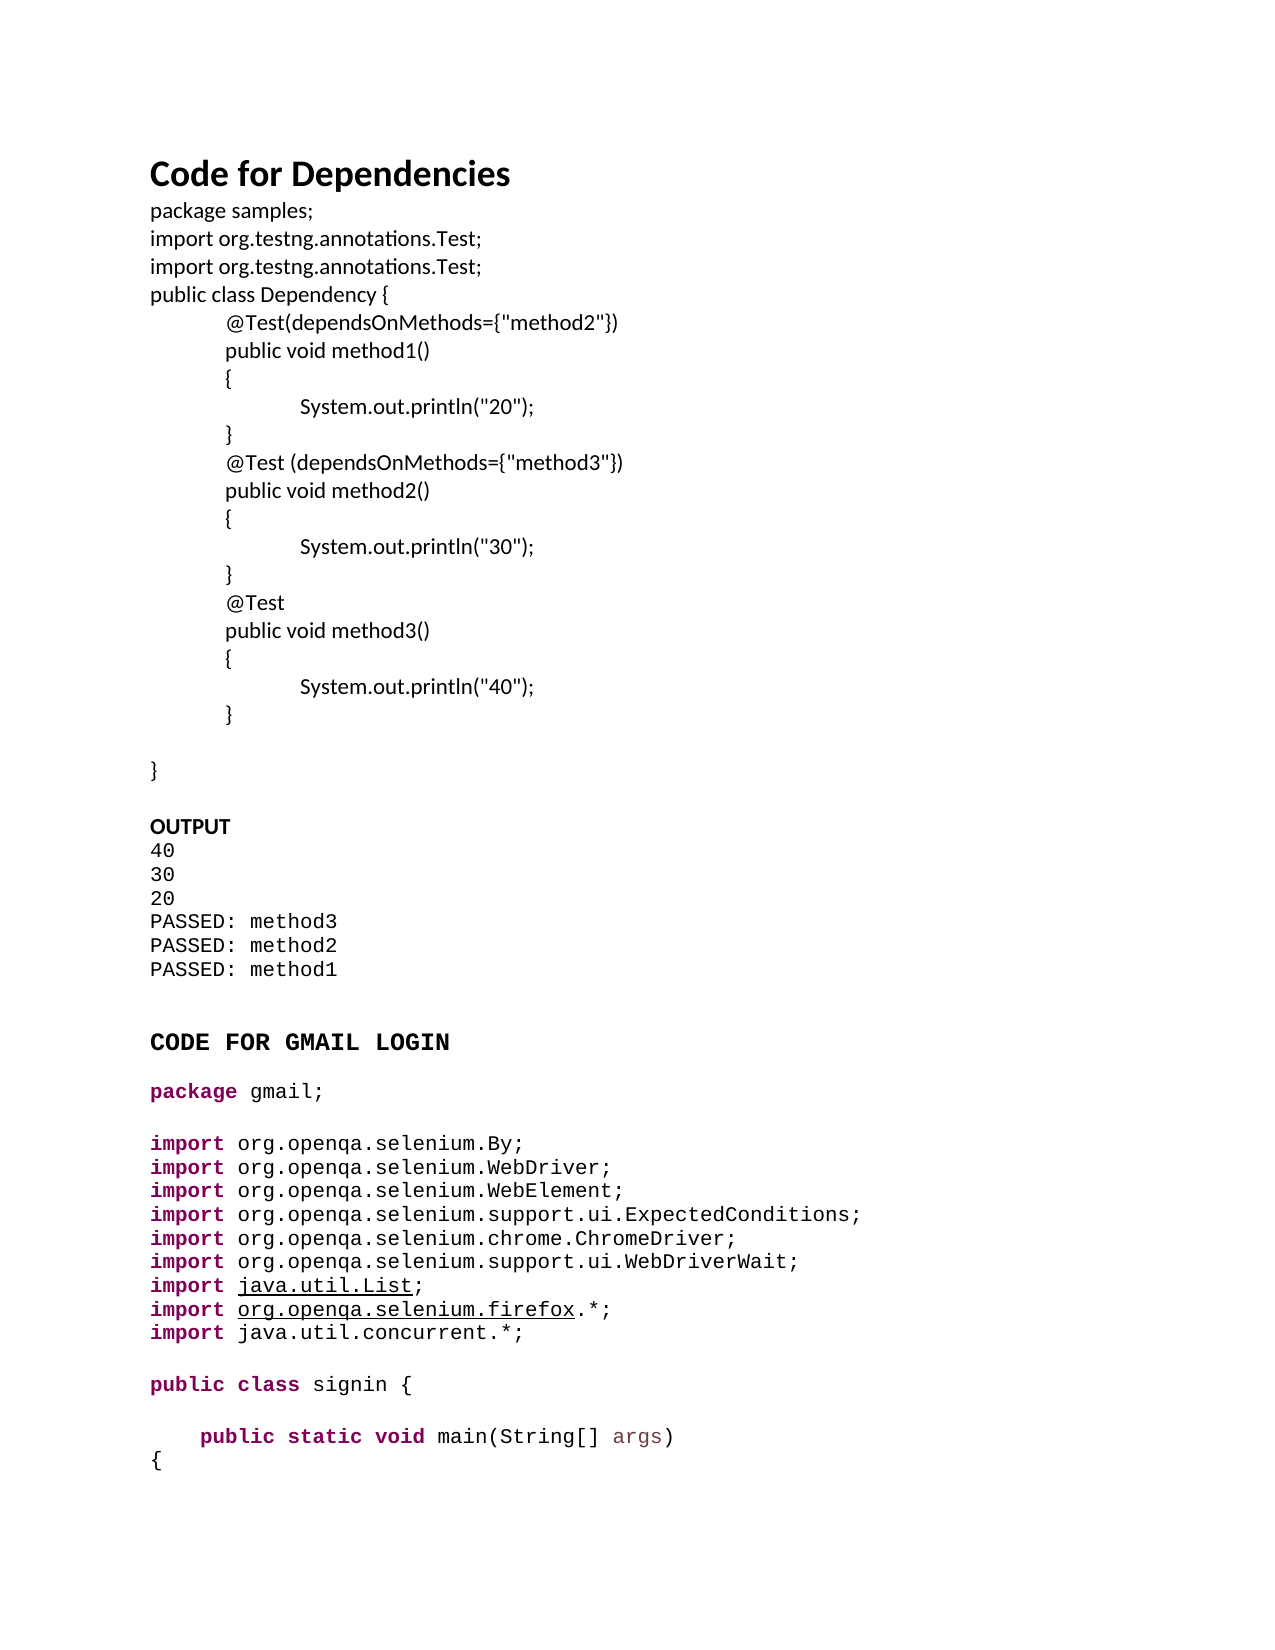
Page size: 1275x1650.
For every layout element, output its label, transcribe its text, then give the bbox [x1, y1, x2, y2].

text 30 [150, 864, 1181, 888]
text import org.openqa.selenium.WebElement; [150, 1180, 1181, 1204]
text { [150, 504, 1181, 532]
text import org.openqa.selenium.WebDriver; [150, 1157, 1181, 1180]
text package samples; [150, 196, 1181, 224]
text import org.testng.annotations.Test; [150, 224, 1181, 252]
text PASSED: method2 [150, 935, 1181, 958]
text System.out.println("30"); [150, 532, 1181, 560]
text @Test(dependsOnMethods={"method2"}) [150, 308, 1181, 336]
text public class Dependency { [150, 280, 1181, 308]
text import org.openqa.selenium.By; [150, 1133, 1181, 1157]
text public void method3() [150, 616, 1181, 644]
text } [150, 420, 1181, 448]
text System.out.println("20"); [150, 392, 1181, 420]
text 20 [150, 888, 1181, 911]
text PASSED: method1 [150, 958, 1181, 982]
text { [150, 1449, 1181, 1473]
text public void method2() [150, 476, 1181, 504]
text import java.util.List; [150, 1275, 1181, 1299]
text System.out.println("40"); [150, 672, 1181, 700]
text public void method1() [150, 336, 1181, 364]
text import org.openqa.selenium.firefox.*; [150, 1299, 1181, 1322]
text } [150, 560, 1181, 588]
text import org.openqa.selenium.support.ui.WebDriverWait; [150, 1251, 1181, 1275]
text public class signin { [150, 1374, 1181, 1398]
text @Test [150, 588, 1181, 616]
text import org.openqa.selenium.chrome.ChromeDriver; [150, 1228, 1181, 1251]
text import java.util.concurrent.*; [150, 1322, 1181, 1346]
text import org.testng.annotations.Test; [150, 252, 1181, 280]
text package gmail; [150, 1081, 1181, 1105]
text Code for Dependencies [150, 150, 1181, 196]
text { [150, 644, 1181, 672]
text @Test (dependsOnMethods={"method3"}) [150, 448, 1181, 476]
text PASSED: method3 [150, 911, 1181, 935]
text } [150, 756, 1181, 784]
text { [150, 364, 1181, 392]
text import org.openqa.selenium.support.ui.ExpectedConditions; [150, 1204, 1181, 1228]
text OUTPUT [150, 812, 1181, 840]
text 40 [150, 840, 1181, 864]
text } [150, 700, 1181, 728]
text public static void main(String[] args) [150, 1426, 1181, 1449]
text CODE FOR GMAIL LOGIN [150, 1029, 1181, 1058]
